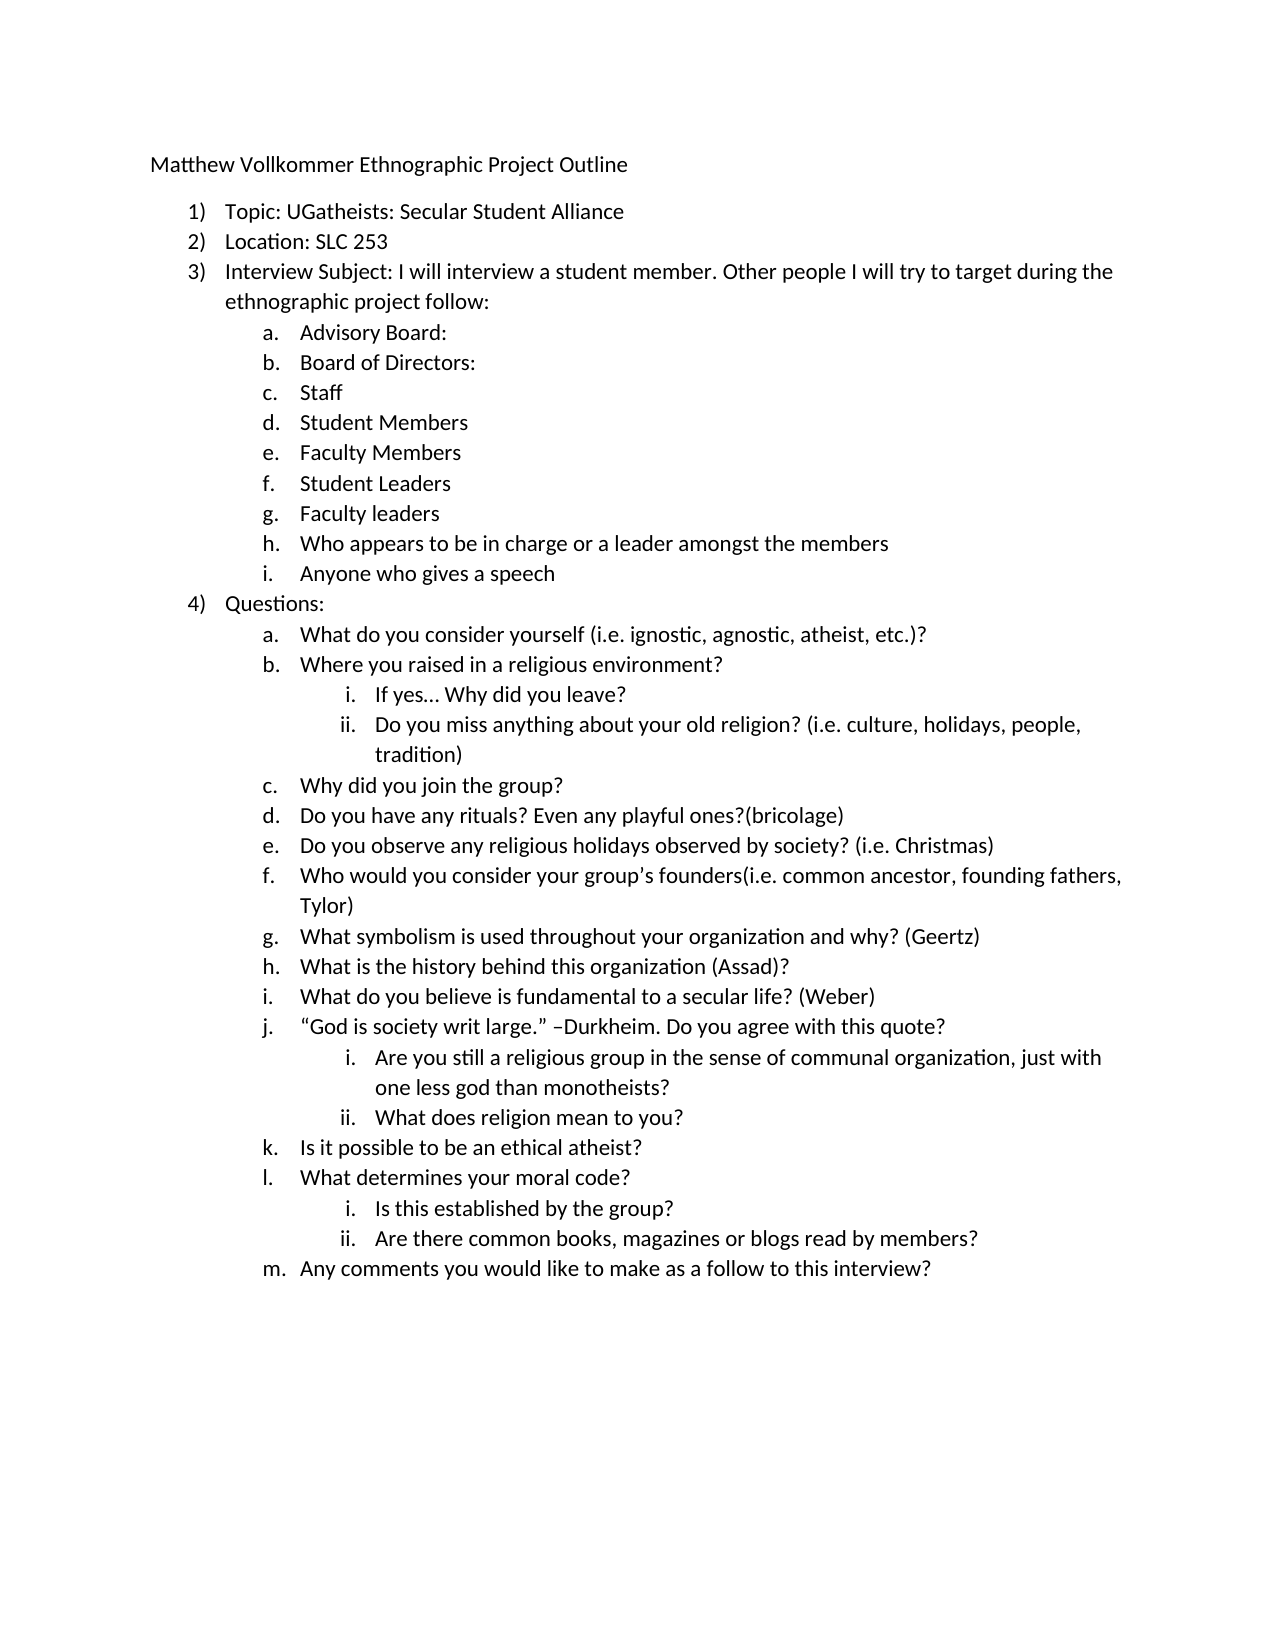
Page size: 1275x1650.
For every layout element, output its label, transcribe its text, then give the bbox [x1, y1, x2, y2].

list Faculty leaders [262, 499, 1125, 527]
list Topic: UGatheists: Secular Student Alliance [187, 197, 1125, 225]
list Who appears to be in charge or a leader amongst the members [262, 529, 1125, 557]
list Anyone who gives a speech [262, 559, 1125, 587]
list If yes… Why did you leave? [356, 680, 1125, 708]
list What do you believe is fundamental to a secular life? (Weber) [262, 982, 1125, 1010]
list Student Leaders [262, 469, 1125, 497]
list Is it possible to be an ethical atheist? [262, 1133, 1125, 1161]
list Who would you consider your group’s founders(i.e. common ancestor, founding fathers, Tylor) [262, 861, 1125, 920]
list What is the history behind this organization (Assad)? [262, 952, 1125, 980]
list What determines your moral code? [262, 1163, 1125, 1192]
list What does religion mean to you? [356, 1103, 1125, 1131]
list Any comments you would like to make as a follow to this interview? [262, 1254, 1125, 1282]
list Why did you join the group? [262, 771, 1125, 799]
list Do you miss anything about your old religion? (i.e. culture, holidays, people, tradition) [356, 710, 1125, 769]
list Do you have any rituals? Even any playful ones?(bricolage) [262, 801, 1125, 829]
list Board of Directors: [262, 348, 1125, 376]
list Student Members [262, 408, 1125, 436]
list Faculty Members [262, 438, 1125, 467]
list Location: SLC 253 [187, 227, 1125, 255]
list Are you still a religious group in the sense of communal organization, just with one less god than monotheists? [356, 1043, 1125, 1101]
text Matthew Vollkommer Ethnographic Project Outline [150, 150, 1125, 178]
list Questions: [187, 589, 1125, 618]
list “God is society writ large.” –Durkheim. Do you agree with this quote? [262, 1012, 1125, 1041]
list What do you consider yourself (i.e. ignostic, agnostic, atheist, etc.)? [262, 620, 1125, 648]
list Do you observe any religious holidays observed by society? (i.e. Christmas) [262, 831, 1125, 859]
list Are there common books, magazines or blogs read by members? [356, 1224, 1125, 1252]
list Is this established by the group? [356, 1194, 1125, 1222]
list Interview Subject: I will interview a student member. Other people I will try to target during the ethnographic project follow: [187, 257, 1125, 316]
list Where you raised in a religious environment? [262, 650, 1125, 678]
list What symbolism is used throughout your organization and why? (Geertz) [262, 922, 1125, 950]
list Advisory Board: [262, 318, 1125, 346]
list Staff [262, 378, 1125, 406]
